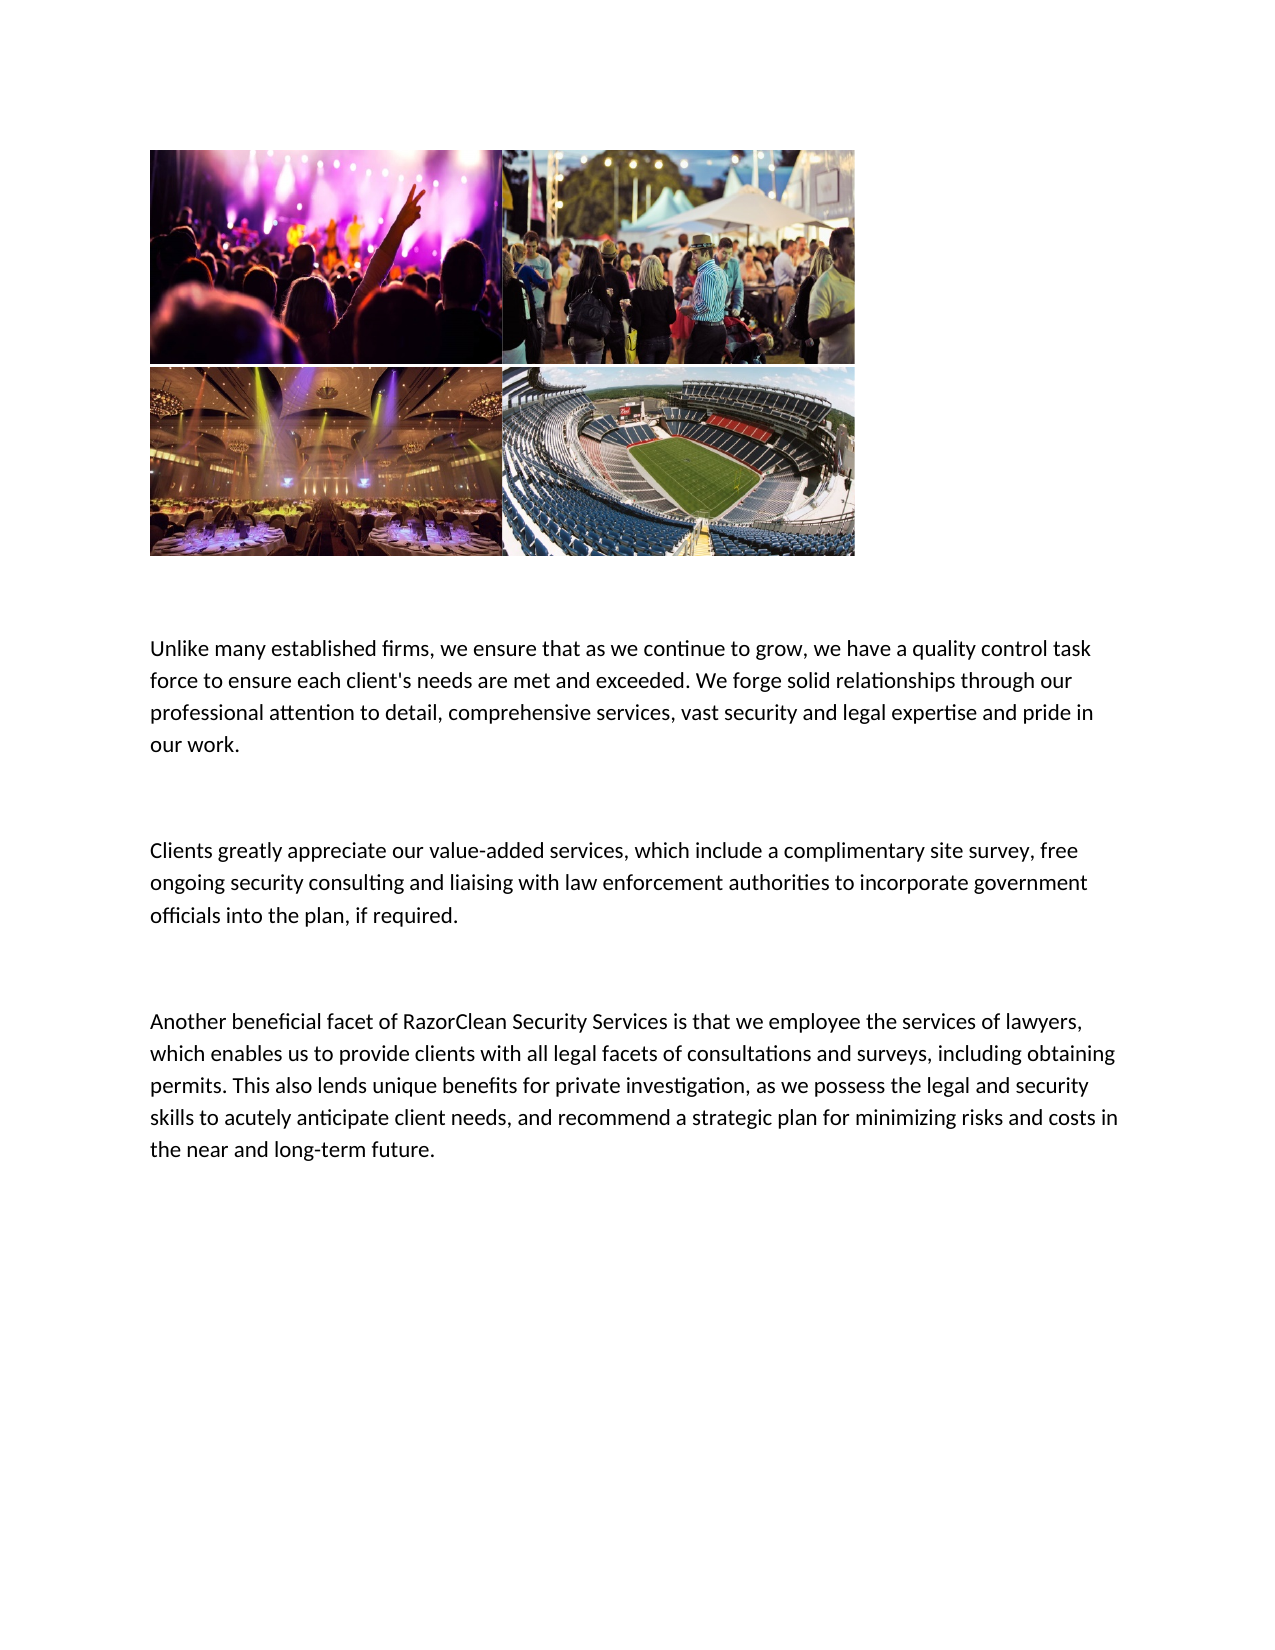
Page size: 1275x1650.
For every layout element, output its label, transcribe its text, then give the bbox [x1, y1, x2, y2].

text Another beneficial facet of RazorClean Security Services is that we employee the services of lawyers, which enables us to provide clients with all legal facets of consultations and surveys, including obtaining permits. This also lends unique benefits for private investigation, as we possess the legal and security skills to acutely anticipate client needs, and recommend a strategic plan for minimizing risks and costs in the near and long-term future. [150, 1007, 1125, 1163]
picture [150, 367, 855, 556]
text Unlike many established firms, we ensure that as we continue to grow, we have a quality control task force to ensure each client's needs are met and exceeded. We forge solid relationships through our professional attention to detail, comprehensive services, vast security and legal expertise and pride in our work. [150, 634, 1125, 758]
picture [150, 150, 855, 364]
text Clients greatly appreciate our value-added services, which include a complimentary site survey, free ongoing security consulting and liaising with law enforcement authorities to incorporate government officials into the plan, if required. [150, 836, 1125, 929]
